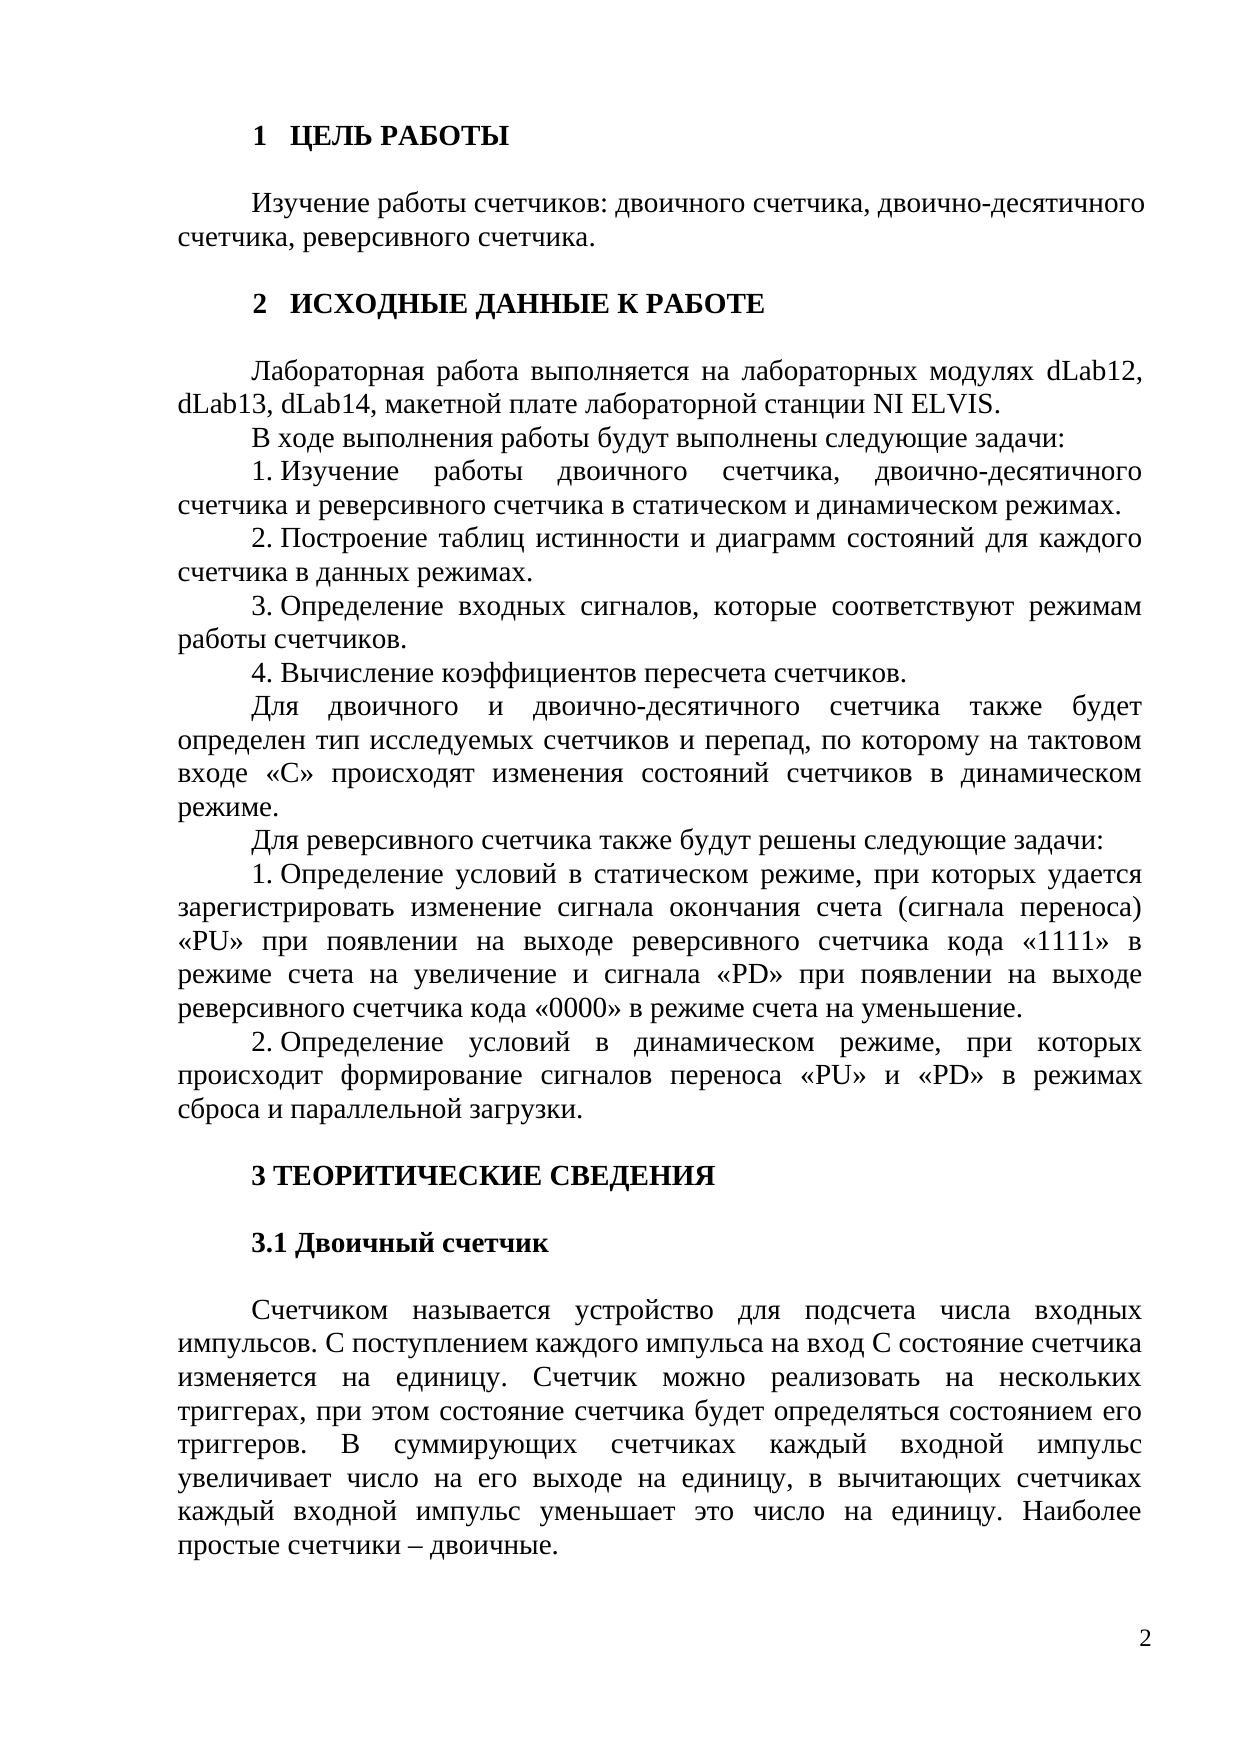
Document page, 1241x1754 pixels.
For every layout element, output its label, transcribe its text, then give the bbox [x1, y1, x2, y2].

text 3. Определение входных сигналов, которые соответствуют режимам работы счетчиков. [177, 588, 1143, 655]
text 2. Построение таблиц истинности и диаграмм состояний для каждого счетчика в данных режимах. [177, 521, 1143, 588]
text 3.1 Двоичный счетчик [177, 1225, 1143, 1258]
text Лабораторная работа выполняется на лабораторных модулях dLab12, dLab13, dLab14, макетной плате лабораторной станции NI ELVIS. [177, 353, 1143, 420]
text 2. Определение условий в динамическом режиме, при которых происходит формирование сигналов переноса «PU» и «PD» в режимах сброса и параллельной загрузки. [177, 1024, 1143, 1124]
text 1. Изучение работы двоичного счетчика, двоично-десятичного счетчика и реверсивного счетчика в статическом и динамическом режимах. [177, 453, 1143, 521]
text Изучение работы счетчиков: двоичного счетчика, двоично-десятичного [251, 185, 1152, 219]
text счетчика, реверсивного счетчика. [177, 219, 1152, 252]
text Для реверсивного счетчика также будут решены следующие задачи: [177, 822, 1143, 856]
text 1. Определение условий в статическом режиме, при которых удается зарегистрировать изменение сигнала окончания счета (сигнала переноса) «PU» при появлении на выходе реверсивного счетчика кода «1111» в режиме счета на увеличение и сигнала «PD» при появлении на выходе реверсивного счетчика кода «0000» в режиме счета на уменьшение. [177, 856, 1143, 1024]
text 3 ТЕОРИТИЧЕСКИЕ СВЕДЕНИЯ [177, 1158, 1143, 1191]
list ИСХОДНЫЕ ДАННЫЕ К РАБОТЕ [252, 286, 1152, 319]
text Для двоичного и двоично-десятичного счетчика также будет определен тип исследуемых счетчиков и перепад, по которому на тактовом входе «С» происходят изменения состояний счетчиков в динамическом режиме. [177, 688, 1143, 822]
list ЦЕЛЬ РАБОТЫ [252, 118, 1152, 152]
text В ходе выполнения работы будут выполнены следующие задачи: [177, 420, 1143, 453]
text Счетчиком называется устройство для подсчета числа входных импульсов. С поступлением каждого импульса на вход С состояние счетчика изменяется на единицу. Счетчик можно реализовать на нескольких триггерах, при этом состояние счетчика будет определяться состоянием его триггеров. В суммирующих счетчиках каждый входной импульс увеличивает число на его выходе на единицу, в вычитающих счетчиках каждый входной импульс уменьшает это число на единицу. Наиболее простые счетчики – двоичные. [177, 1292, 1143, 1560]
text 4. Вычисление коэффициентов пересчета счетчиков. [177, 655, 1143, 688]
